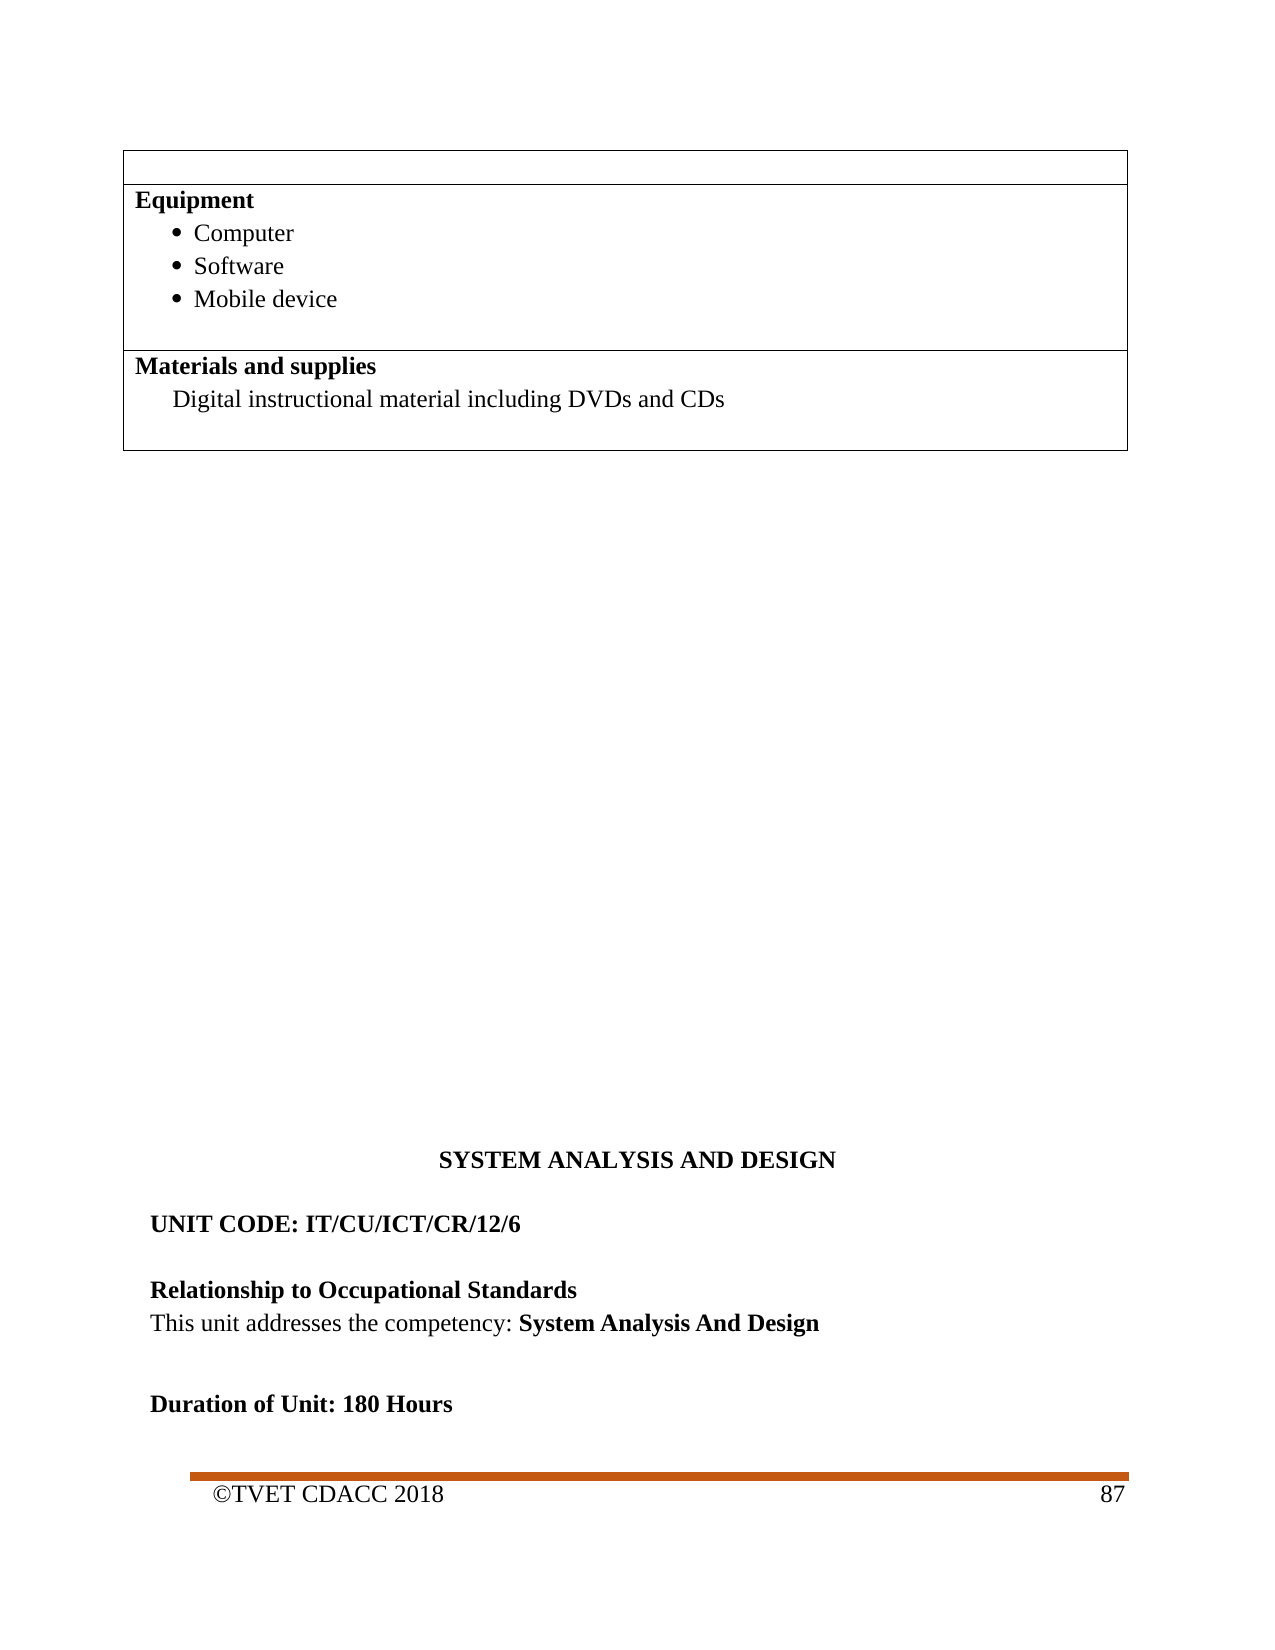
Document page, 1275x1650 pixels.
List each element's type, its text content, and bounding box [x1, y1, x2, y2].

subtitle SYSTEM ANALYSIS AND DESIGN [150, 1145, 1125, 1173]
text Duration of Unit: 180 Hours [150, 1389, 1125, 1417]
text UNIT CODE: IT/CU/ICT/CR/12/6 [150, 1209, 1125, 1238]
table_cell Materials and supplies Digital instructional material including DVDs and CDs [124, 351, 1127, 450]
table_cell Equipment Computer Software Mobile device [124, 185, 1127, 350]
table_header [124, 151, 1127, 184]
text This unit addresses the competency: System Analysis And Design [150, 1308, 1125, 1337]
text Relationship to Occupational Standards [150, 1275, 1125, 1304]
